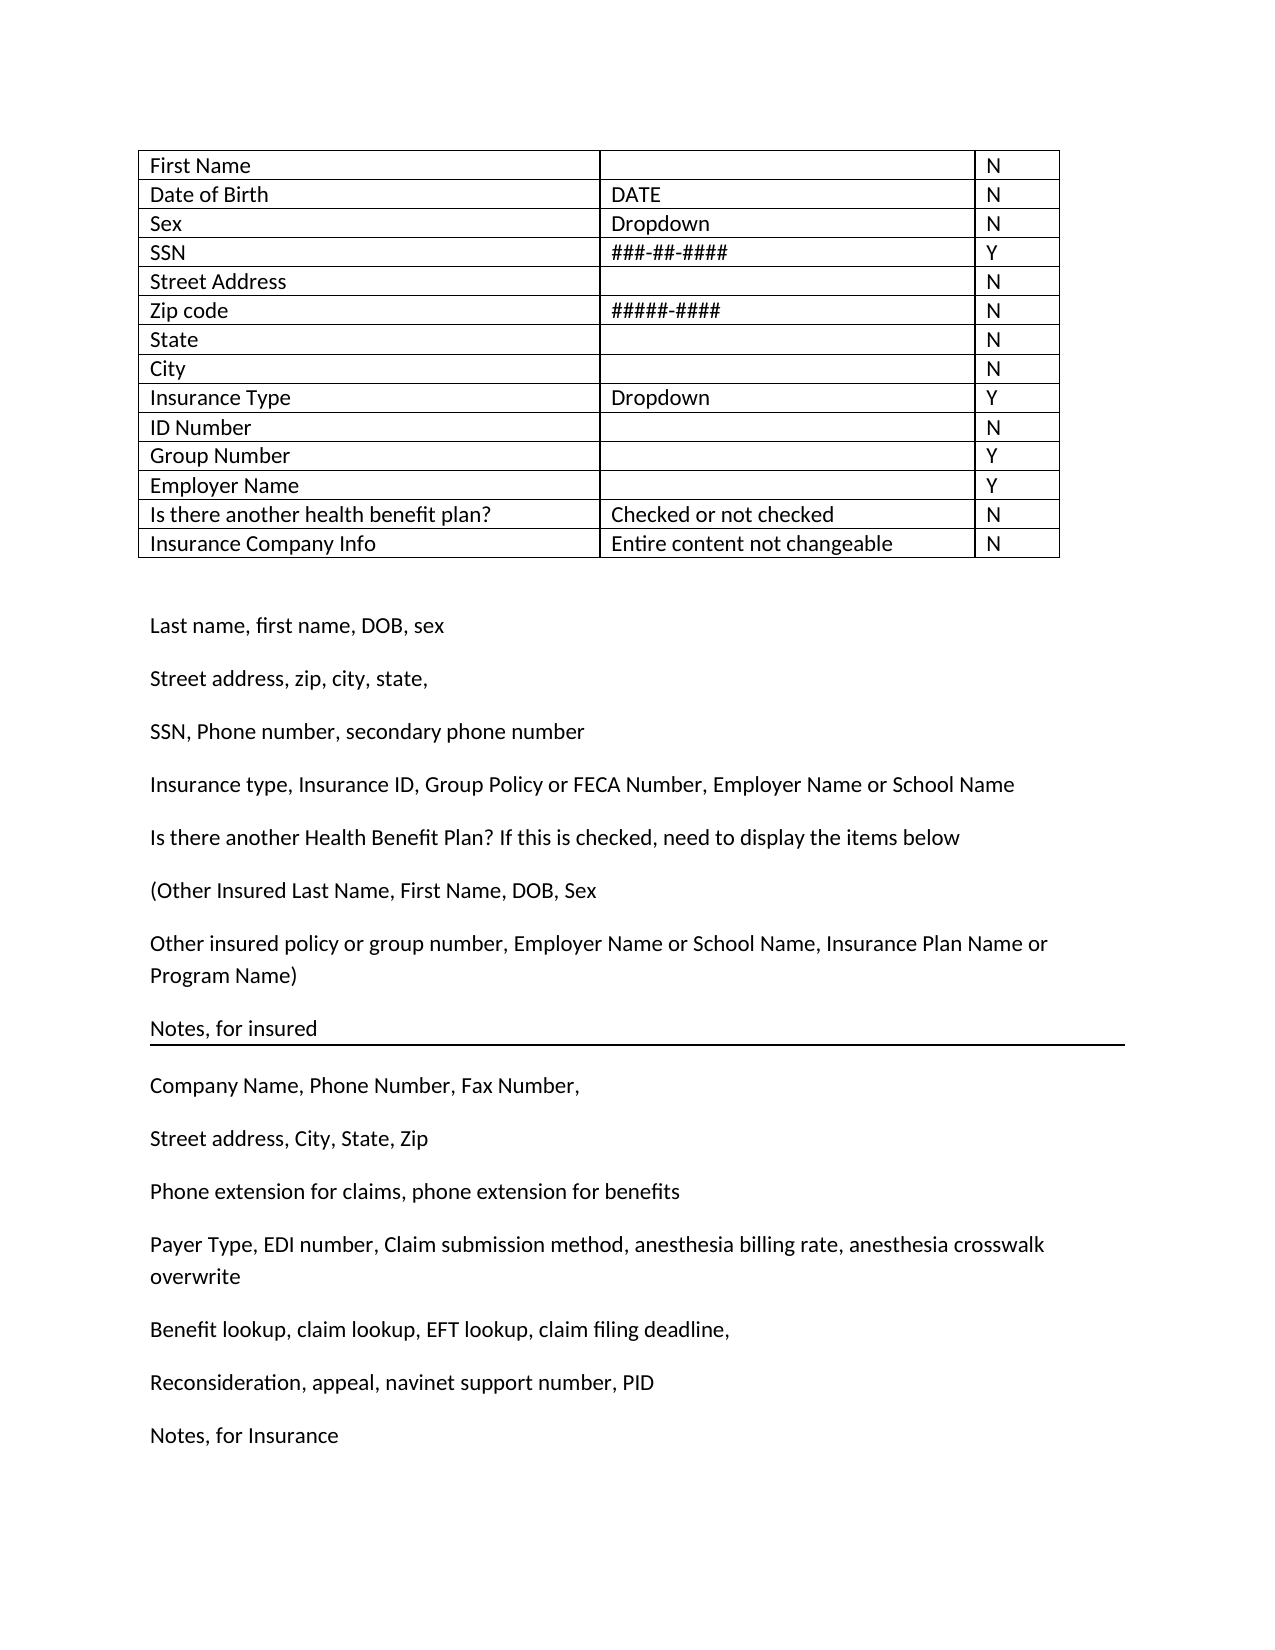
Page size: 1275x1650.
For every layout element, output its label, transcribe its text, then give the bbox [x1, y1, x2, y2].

text Other insured policy or group number, Employer Name or School Name, Insurance Plan Name or Program Name) [150, 929, 1125, 989]
text Company Name, Phone Number, Fax Number, [150, 1071, 1125, 1099]
table_cell N [976, 267, 1059, 295]
text Benefit lookup, claim lookup, EFT lookup, claim filing deadline, [150, 1315, 1125, 1343]
table_cell Insurance Company Info [139, 529, 599, 557]
table_cell N [976, 151, 1059, 179]
table_cell Entire content not changeable [601, 529, 974, 557]
table_cell Sex [139, 209, 599, 237]
table_cell N [976, 325, 1059, 353]
text Payer Type, EDI number, Claim submission method, anesthesia billing rate, anesthesia crosswalk overwrite [150, 1230, 1125, 1290]
table_cell [601, 325, 974, 353]
table_cell Date of Birth [139, 180, 599, 208]
table_cell N [976, 355, 1059, 382]
table_cell N [976, 209, 1059, 237]
table_cell Y [976, 384, 1059, 412]
table_cell [601, 413, 974, 441]
table_cell DATE [601, 180, 974, 208]
table_cell Checked or not checked [601, 500, 974, 528]
text SSN, Phone number, secondary phone number [150, 717, 1125, 745]
text Phone extension for claims, phone extension for benefits [150, 1177, 1125, 1205]
table_cell SSN [139, 238, 599, 266]
text Insurance type, Insurance ID, Group Policy or FECA Number, Employer Name or School Name [150, 770, 1125, 798]
text Last name, first name, DOB, sex [150, 611, 1125, 639]
table_cell City [139, 355, 599, 382]
text Street address, zip, city, state, [150, 664, 1125, 692]
table_cell Dropdown [601, 209, 974, 237]
text (Other Insured Last Name, First Name, DOB, Sex [150, 876, 1125, 904]
text Notes, for Insurance [150, 1421, 1125, 1449]
text Notes, for insured [150, 1014, 1125, 1044]
table_cell Y [976, 238, 1059, 266]
text Is there another Health Benefit Plan? If this is checked, need to display the items below [150, 823, 1125, 851]
table_cell N [976, 180, 1059, 208]
table_cell State [139, 325, 599, 353]
table_cell Group Number [139, 442, 599, 470]
table_cell N [976, 413, 1059, 441]
table_cell N [976, 529, 1059, 557]
table_cell #####-#### [601, 296, 974, 324]
table_cell ###-##-#### [601, 238, 974, 266]
table_cell First Name [139, 151, 599, 179]
table_cell ID Number [139, 413, 599, 441]
text Reconsideration, appeal, navinet support number, PID [150, 1368, 1125, 1396]
table_cell [601, 267, 974, 295]
table_cell [601, 151, 974, 179]
table_cell Street Address [139, 267, 599, 295]
table_cell [601, 442, 974, 470]
table_cell Is there another health benefit plan? [139, 500, 599, 528]
table_cell N [976, 500, 1059, 528]
table_cell Y [976, 471, 1059, 499]
table_cell Zip code [139, 296, 599, 324]
table_cell Employer Name [139, 471, 599, 499]
table_cell [601, 471, 974, 499]
text Street address, City, State, Zip [150, 1124, 1125, 1152]
table_cell N [976, 296, 1059, 324]
table_cell Y [976, 442, 1059, 470]
table_cell Insurance Type [139, 384, 599, 412]
table_cell [601, 355, 974, 382]
table_cell Dropdown [601, 384, 974, 412]
